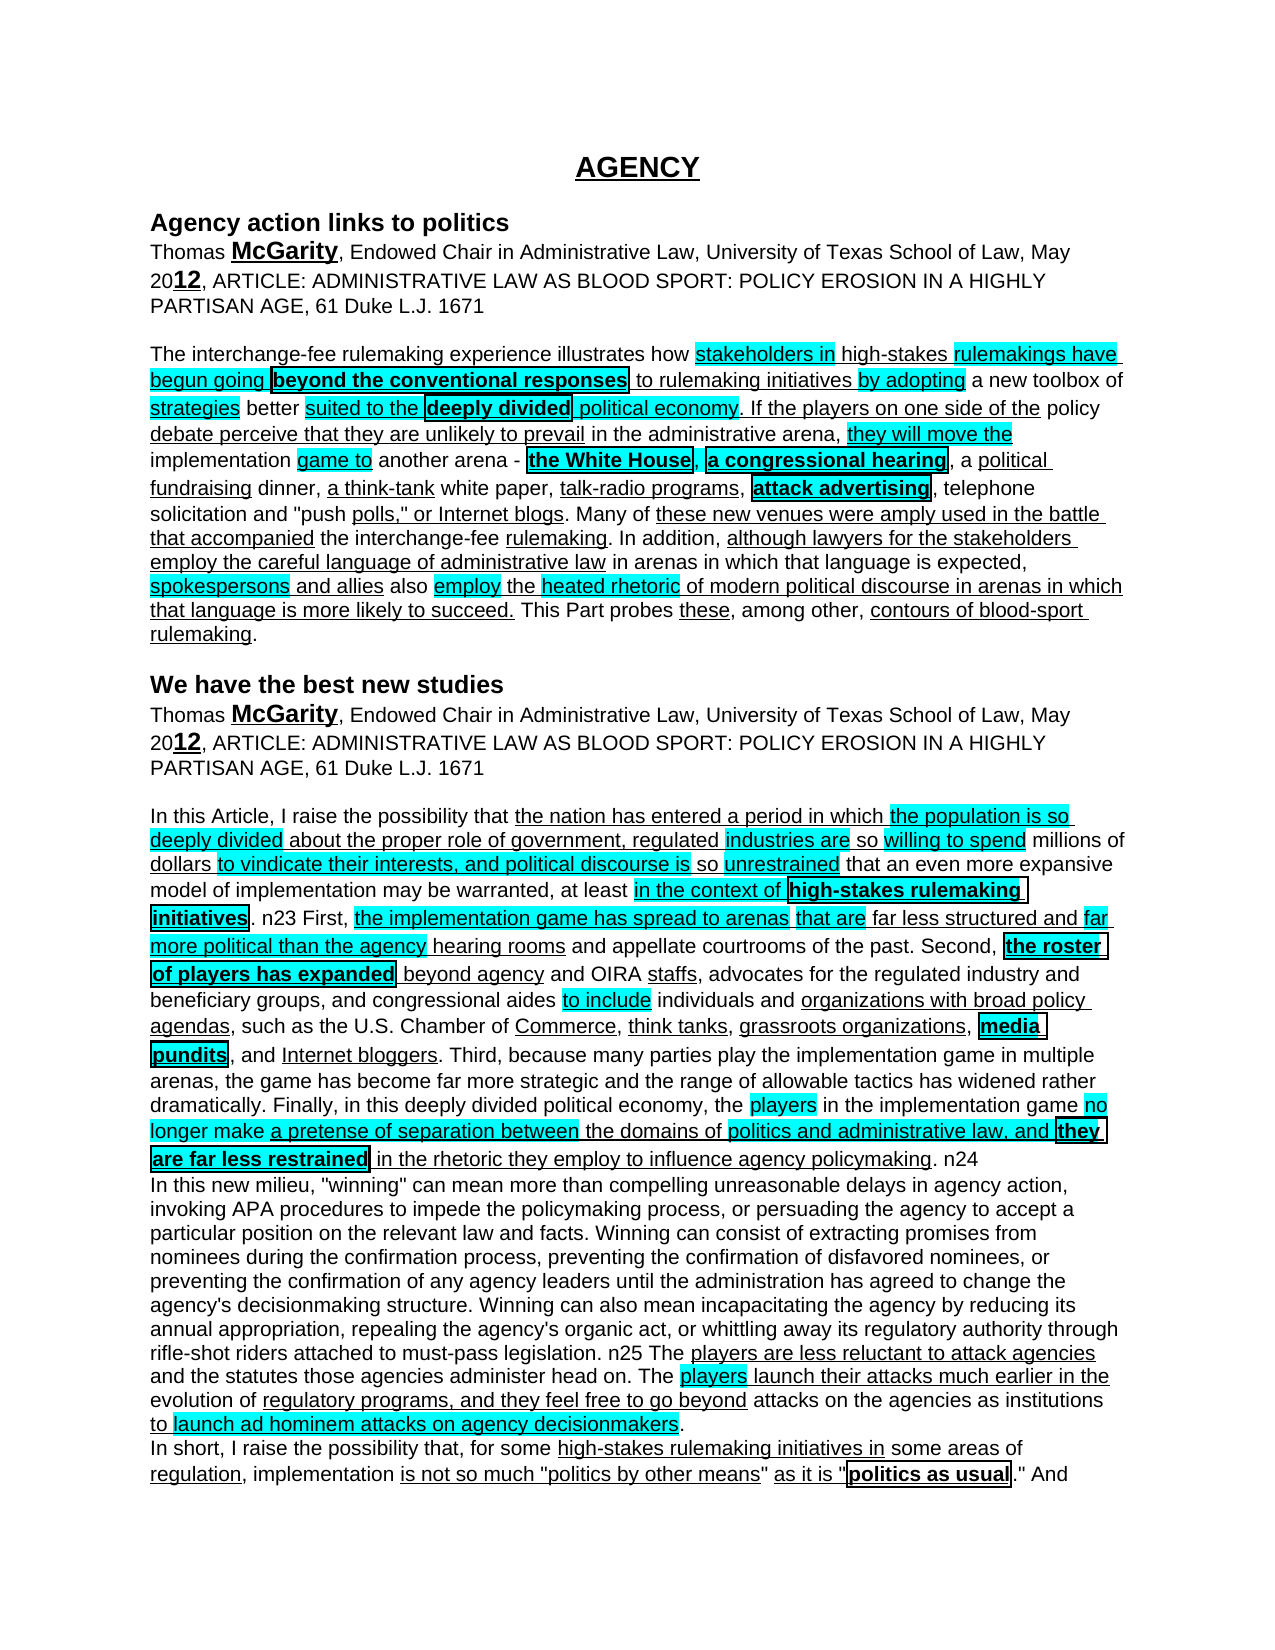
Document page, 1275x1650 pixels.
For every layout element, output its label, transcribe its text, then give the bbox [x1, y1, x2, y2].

text Thomas McGarity, Endowed Chair in Administrative Law, University of Texas School of Law, May 2012, ARTICLE: ADMINISTRATIVE LAW AS BLOOD SPORT: POLICY EROSION IN A HIGHLY PARTISAN AGE, 61 Duke L.J. 1671 [150, 698, 1125, 780]
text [150, 1436, 1125, 1488]
text The interchange-fee rulemaking experience illustrates how stakeholders in high-stakes rulemakings have begun going beyond the conventional responses to rulemaking initiatives by adopting a new toolbox of strategies better suited to the deeply divided political economy. If the players on one side of the policy debate perceive that they are unlikely to prevail in the administrative arena, they will move the implementation game to another arena - the White House, a congressional hearing, a political fundraising dinner, a think-tank white paper, talk-radio programs, attack advertising, telephone solicitation and "push polls," or Internet blogs. Many of these new venues were amply used in the battle that accompanied the interchange-fee rulemaking. In addition, although lawyers for the stakeholders employ the careful language of administrative law in arenas in which that language is expected, spokespersons and allies also employ the heated rhetoric of modern political discourse in arenas in which that language is more likely to succeed. This Part probes these, among other, contours of blood-sport rulemaking. [150, 342, 1125, 646]
text In this Article, I raise the possibility that the nation has entered a period in which the population is so deeply divided about the proper role of government, regulated industries are so willing to spend millions of dollars to vindicate their interests, and political discourse is so unrestrained that an even more expansive model of implementation may be warranted, at least in the context of high-stakes rulemaking initiatives. n23 First, the implementation game has spread to arenas that are far less structured and far more political than the agency hearing rooms and appellate courtrooms of the past. Second, the roster of players has expanded beyond agency and OIRA staffs, advocates for the regulated industry and beneficiary groups, and congressional aides to include individuals and organizations with broad policy agendas, such as the U.S. Chamber of Commerce, think tanks, grassroots organizations, media pundits, and Internet bloggers. Third, because many parties play the implementation game in multiple arenas, the game has become far more strategic and the range of allowable tactics has widened rather dramatically. Finally, in this deeply divided political economy, the players in the implementation game no longer make a pretense of separation between the domains of politics and administrative law, and they are far less restrained in the rhetoric they employ to influence agency policymaking. n24 [150, 804, 1125, 1173]
subtitle We have the best new studies [150, 670, 1125, 698]
subtitle Agency action links to politics [150, 207, 1125, 236]
text In this new milieu, "winning" can mean more than compelling unreasonable delays in agency action, invoking APA procedures to impede the policymaking process, or persuading the agency to accept a particular position on the relevant law and facts. Winning can consist of extracting promises from nominees during the confirmation process, preventing the confirmation of disfavored nominees, or preventing the confirmation of any agency leaders until the administration has agreed to change the agency's decisionmaking structure. Winning can also mean incapacitating the agency by reducing its annual appropriation, repealing the agency's organic act, or whittling away its regulatory authority through rifle-shot riders attached to must-pass legislation. n25 The players are less reluctant to attack agencies and the statutes those agencies administer head on. The players launch their attacks much earlier in the evolution of regulatory programs, and they feel free to go beyond attacks on the agencies as institutions to launch ad hominem attacks on agency decisionmakers. [150, 1173, 1125, 1436]
subtitle agency [150, 150, 1125, 183]
text Thomas McGarity, Endowed Chair in Administrative Law, University of Texas School of Law, May 2012, ARTICLE: ADMINISTRATIVE LAW AS BLOOD SPORT: POLICY EROSION IN A HIGHLY PARTISAN AGE, 61 Duke L.J. 1671 [150, 236, 1125, 318]
